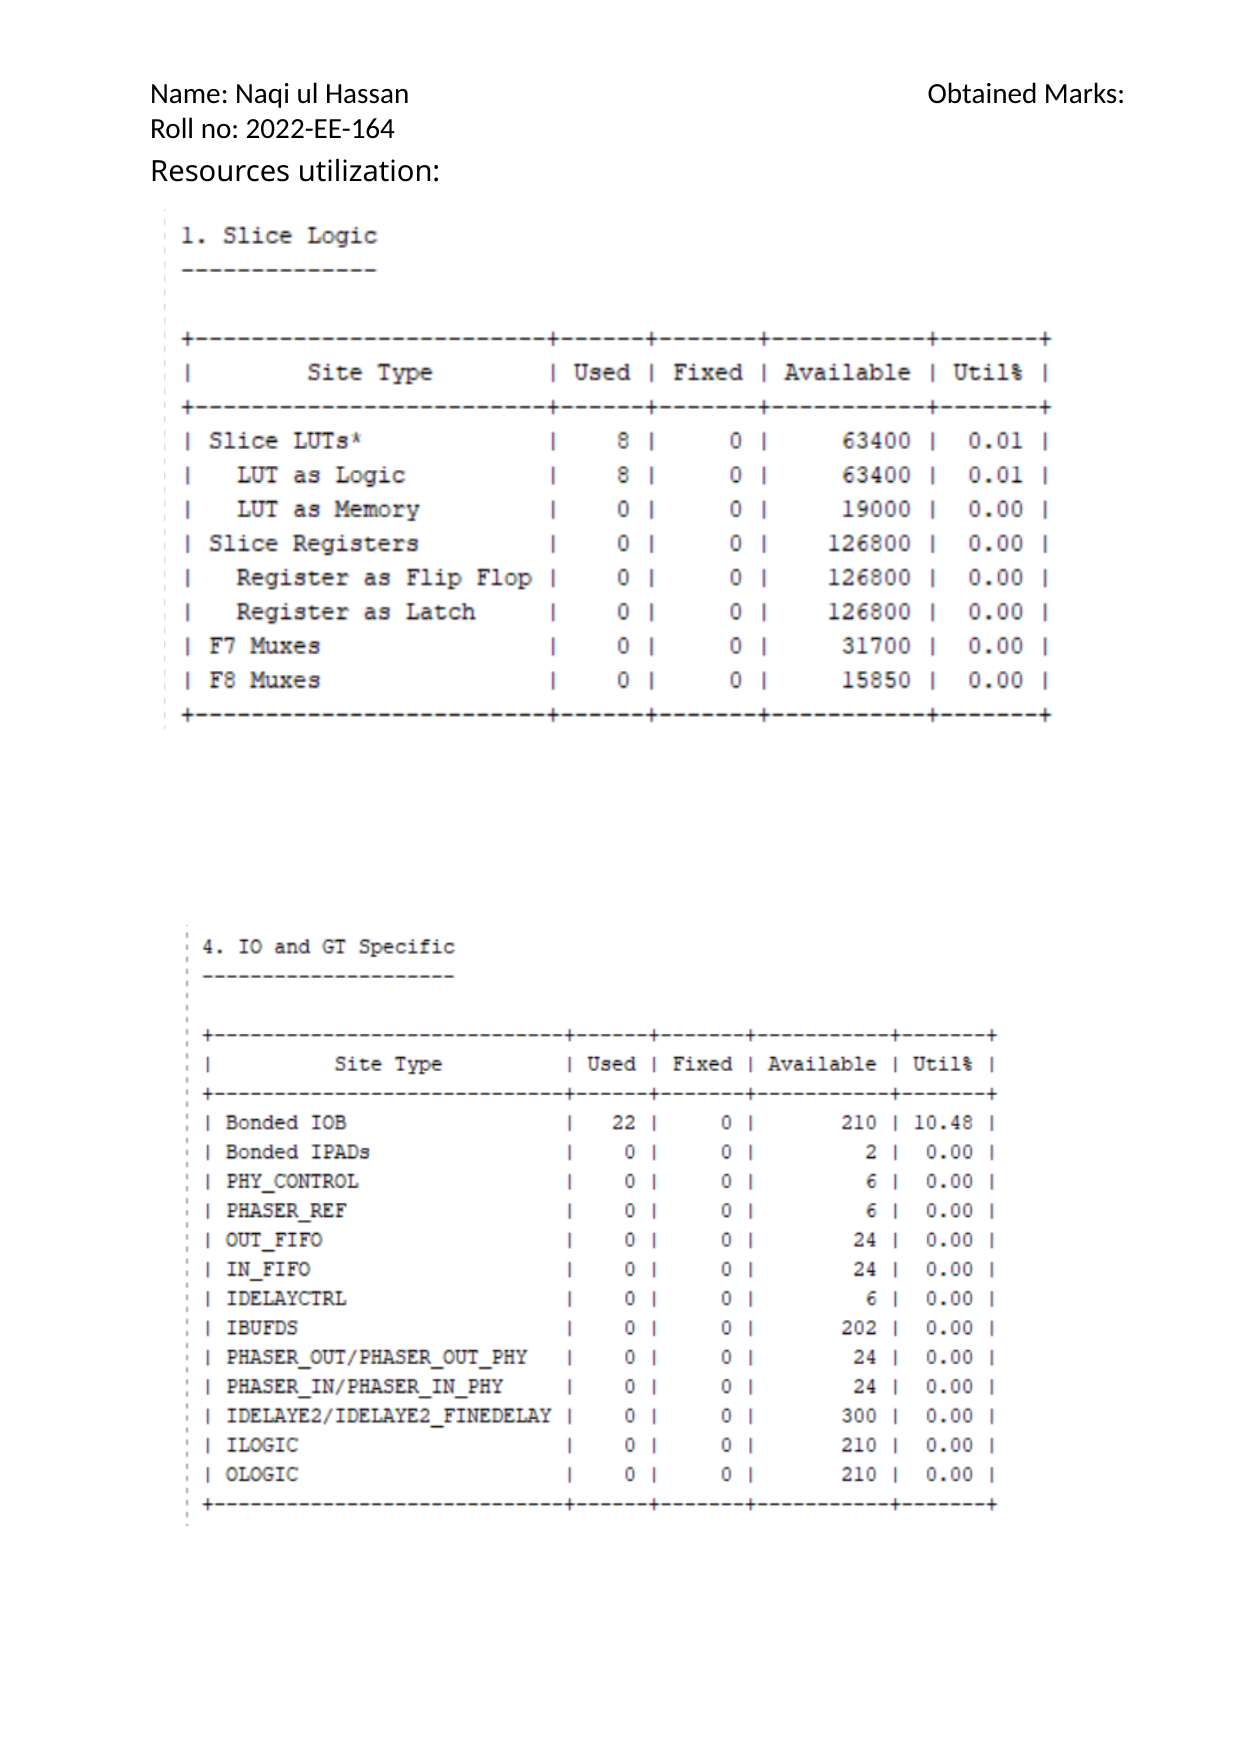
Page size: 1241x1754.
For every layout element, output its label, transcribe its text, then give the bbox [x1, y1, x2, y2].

picture [164, 209, 1077, 729]
picture [184, 925, 1057, 1526]
text Resources utilization: [150, 150, 1090, 190]
